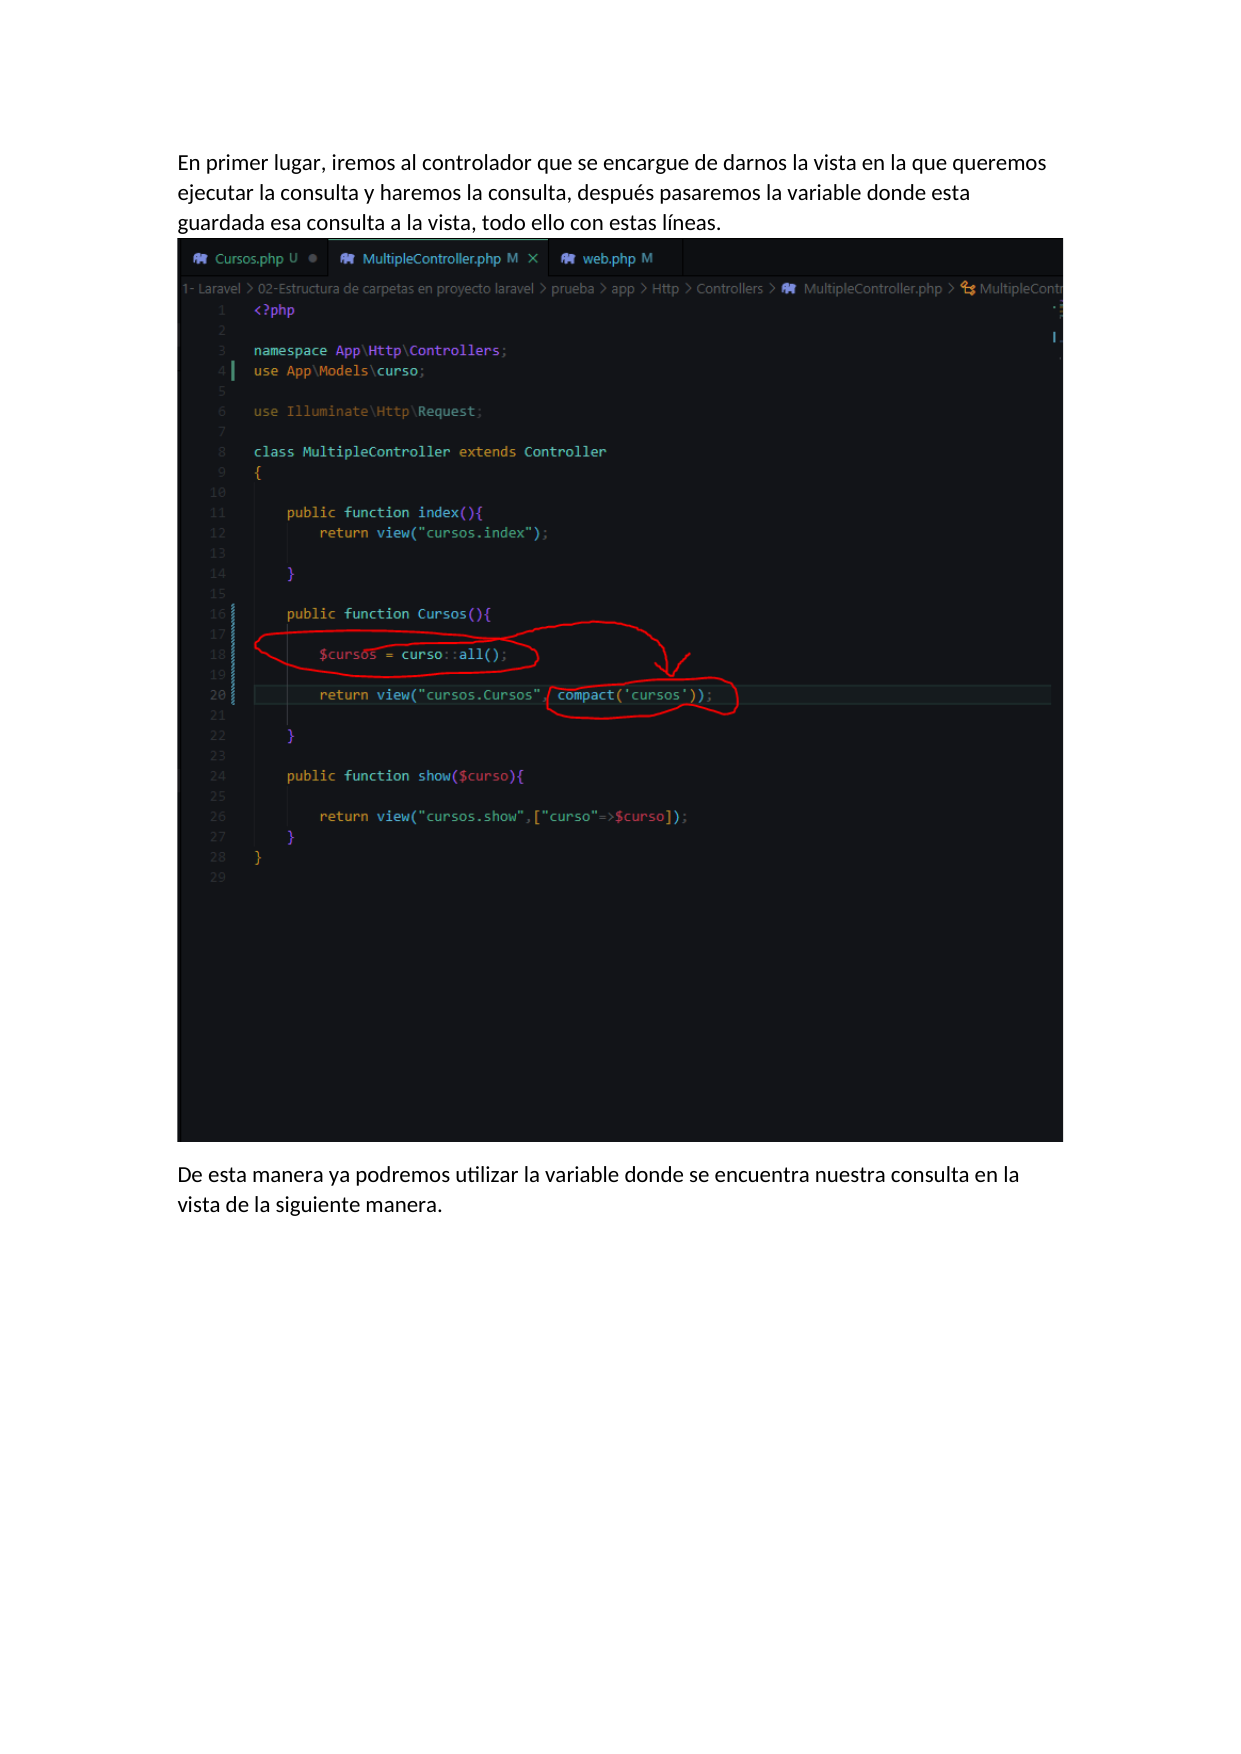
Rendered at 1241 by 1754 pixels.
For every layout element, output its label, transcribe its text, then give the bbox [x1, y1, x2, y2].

text En primer lugar, iremos al controlador que se encargue de darnos la vista en la que queremos ejecutar la consulta y haremos la consulta, después pasaremos la variable donde esta guardada esa consulta a la vista, todo ello con estas líneas. [177, 148, 1063, 238]
text De esta manera ya podremos utilizar la variable donde se encuentra nuestra consulta en la vista de la siguiente manera. [177, 1160, 1063, 1218]
picture [177, 238, 1064, 1142]
